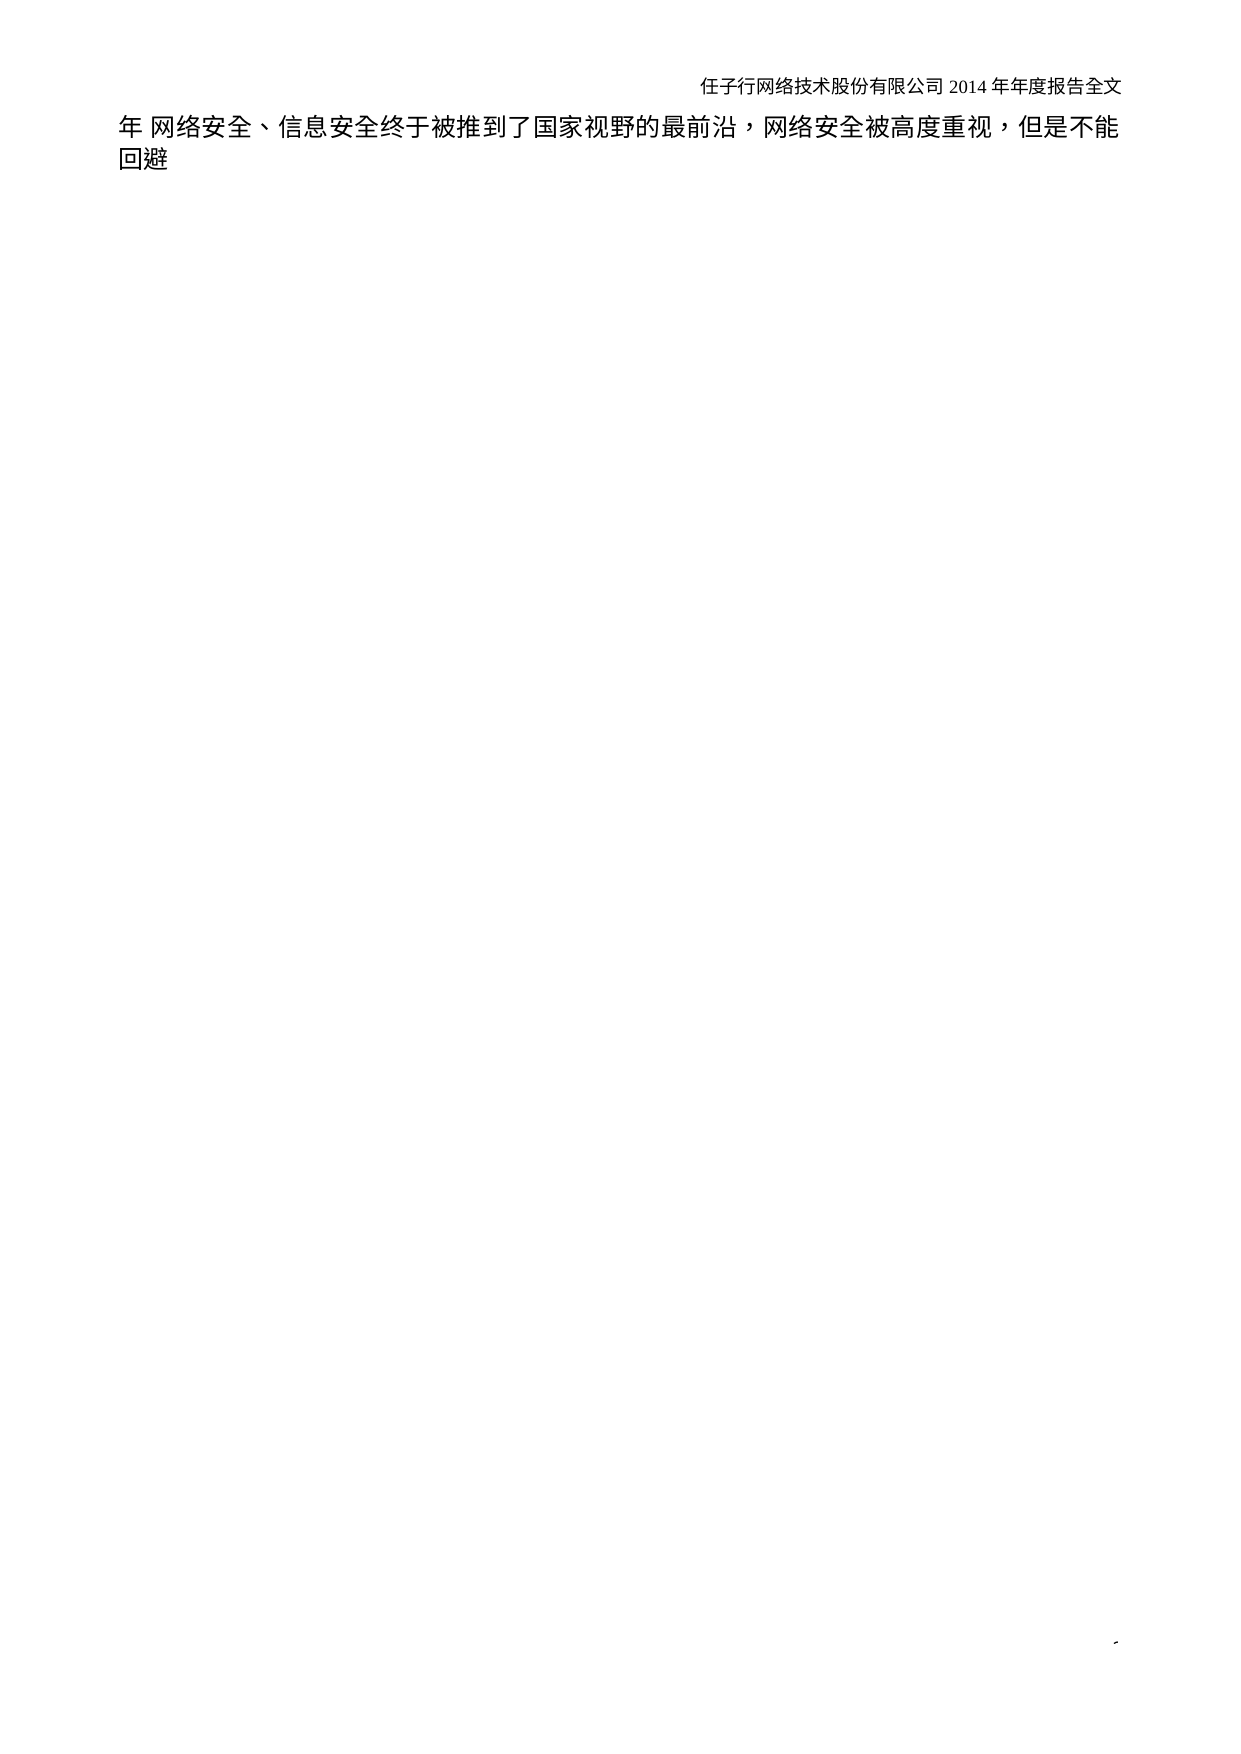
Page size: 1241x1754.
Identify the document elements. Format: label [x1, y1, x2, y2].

subtitle [118, 110, 1122, 175]
